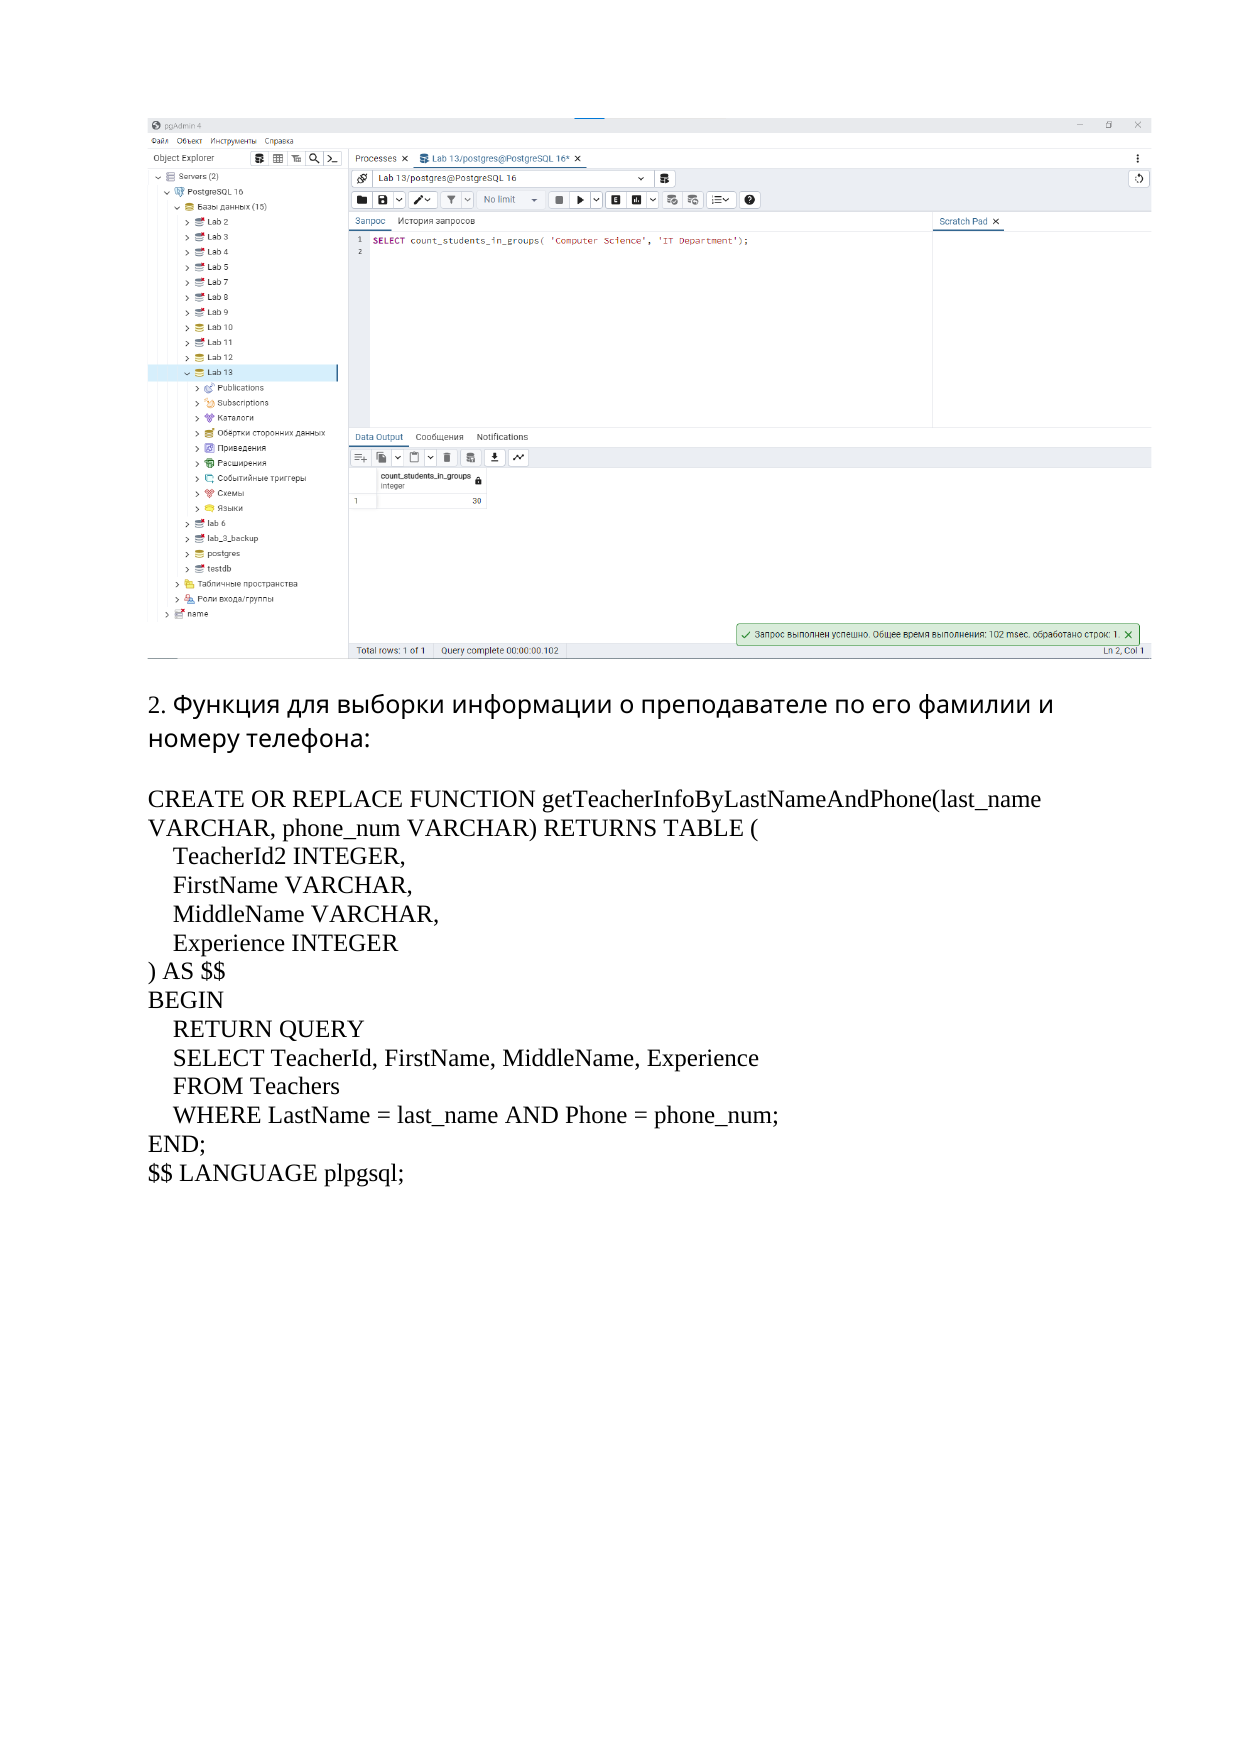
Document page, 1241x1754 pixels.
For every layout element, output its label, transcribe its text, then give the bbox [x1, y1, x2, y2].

picture [147, 118, 1152, 659]
text CREATE OR REPLACE FUNCTION getTeacherInfoByLastNameAndPhone(last_name VARCHAR, phone_num VARCHAR) RETURNS TABLE ( [148, 784, 1152, 841]
text 2. Функция для выборки информации о преподавателе по его фамилии и номеру телефона: [148, 659, 1152, 784]
text WHERE LastName = last_name AND Phone = phone_num; [148, 1100, 1152, 1129]
text ) AS $$ [148, 956, 1152, 985]
text $$ LANGUAGE plpgsql; [148, 1158, 1152, 1186]
text FROM Teachers [148, 1071, 1152, 1100]
text SELECT TeacherId, FirstName, MiddleName, Experience [148, 1043, 1152, 1071]
text MiddleName VARCHAR, [148, 899, 1152, 928]
text RETURN QUERY [148, 1014, 1152, 1043]
text END; [148, 1129, 1152, 1158]
text BEGIN [148, 985, 1152, 1014]
text Experience INTEGER [148, 928, 1152, 956]
text FirstName VARCHAR, [148, 870, 1152, 899]
text TeacherId2 INTEGER, [148, 841, 1152, 870]
